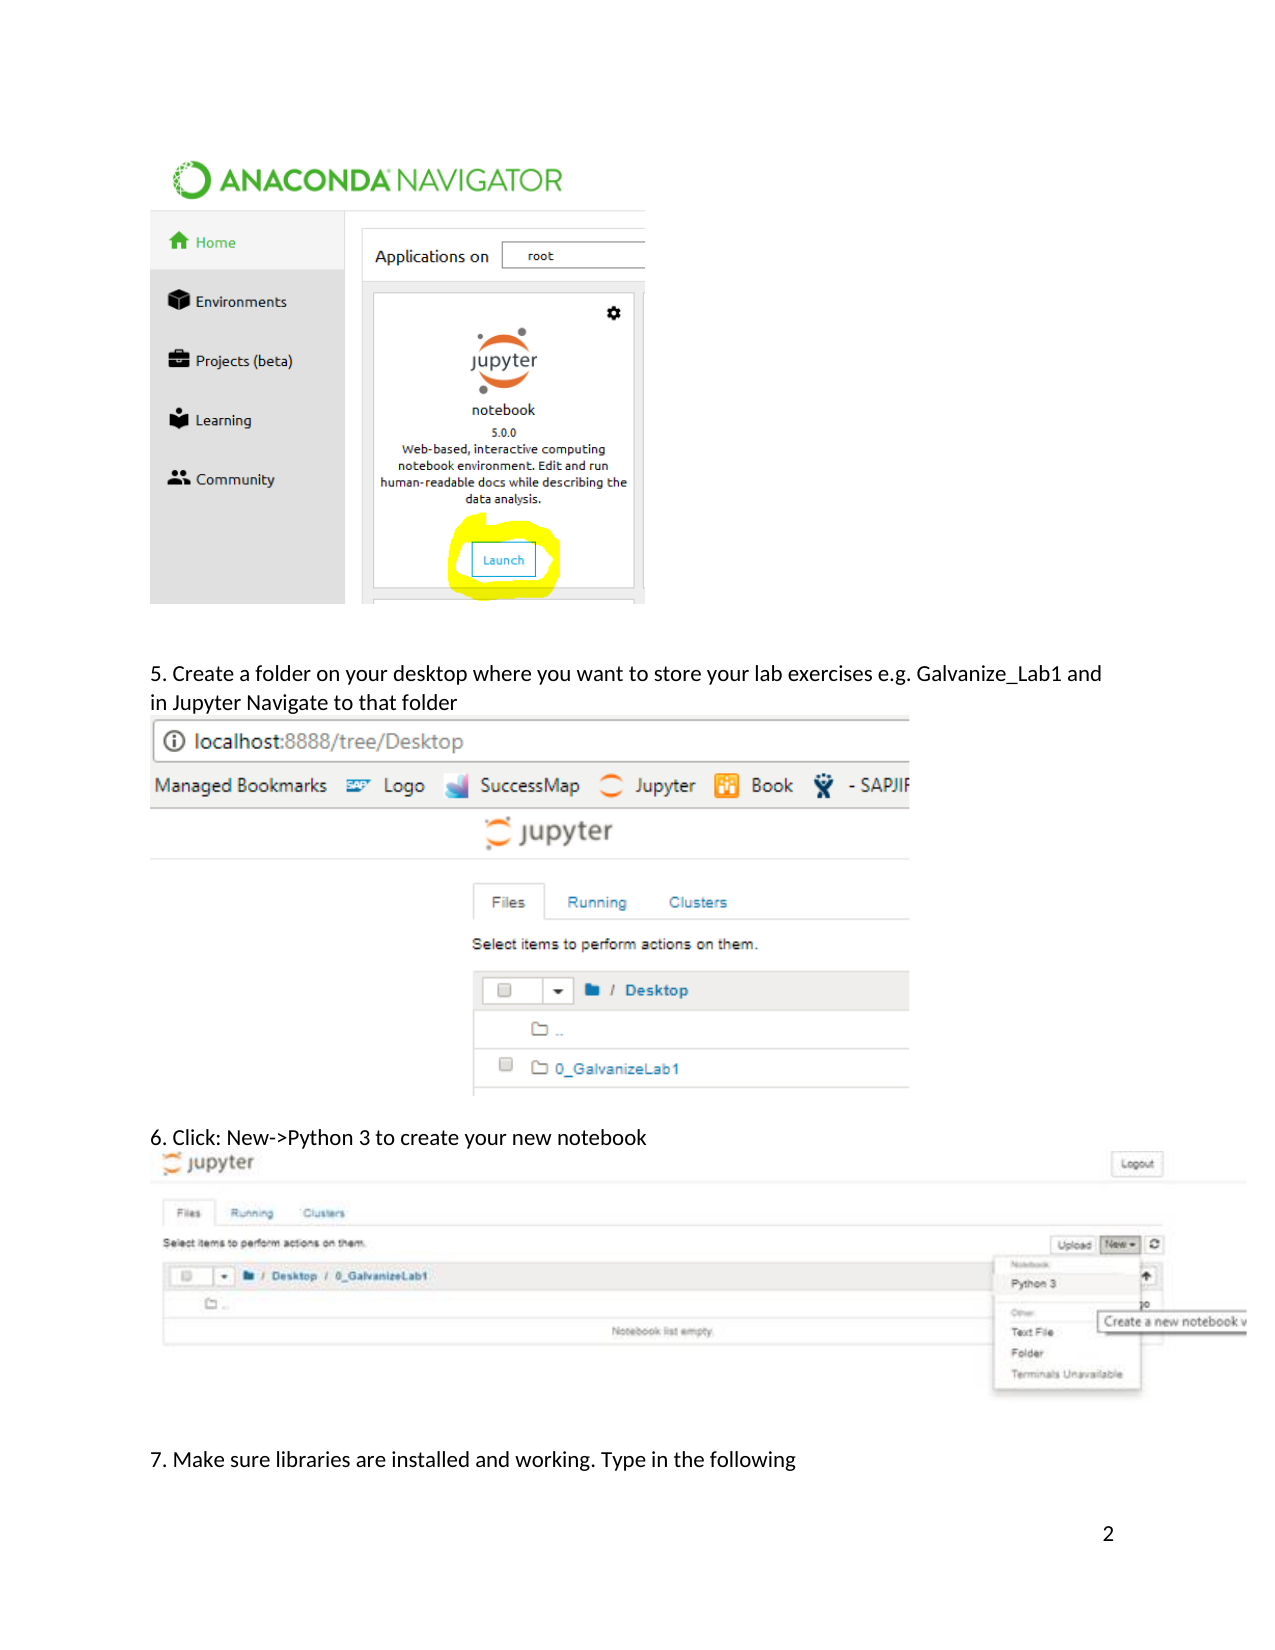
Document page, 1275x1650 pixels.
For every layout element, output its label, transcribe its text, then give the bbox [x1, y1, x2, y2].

picture [150, 1151, 1247, 1418]
picture [150, 150, 646, 604]
picture [150, 715, 910, 1096]
text 7. Make sure libraries are installed and working. Type in the following [150, 1445, 1125, 1473]
text 6. Click: New->Python 3 to create your new notebook [150, 1123, 1125, 1151]
text 5. Create a folder on your desktop where you want to store your lab exercises e.g. Galvanize_Lab1 and in Jupyter Navigate to that folder [150, 659, 1125, 716]
